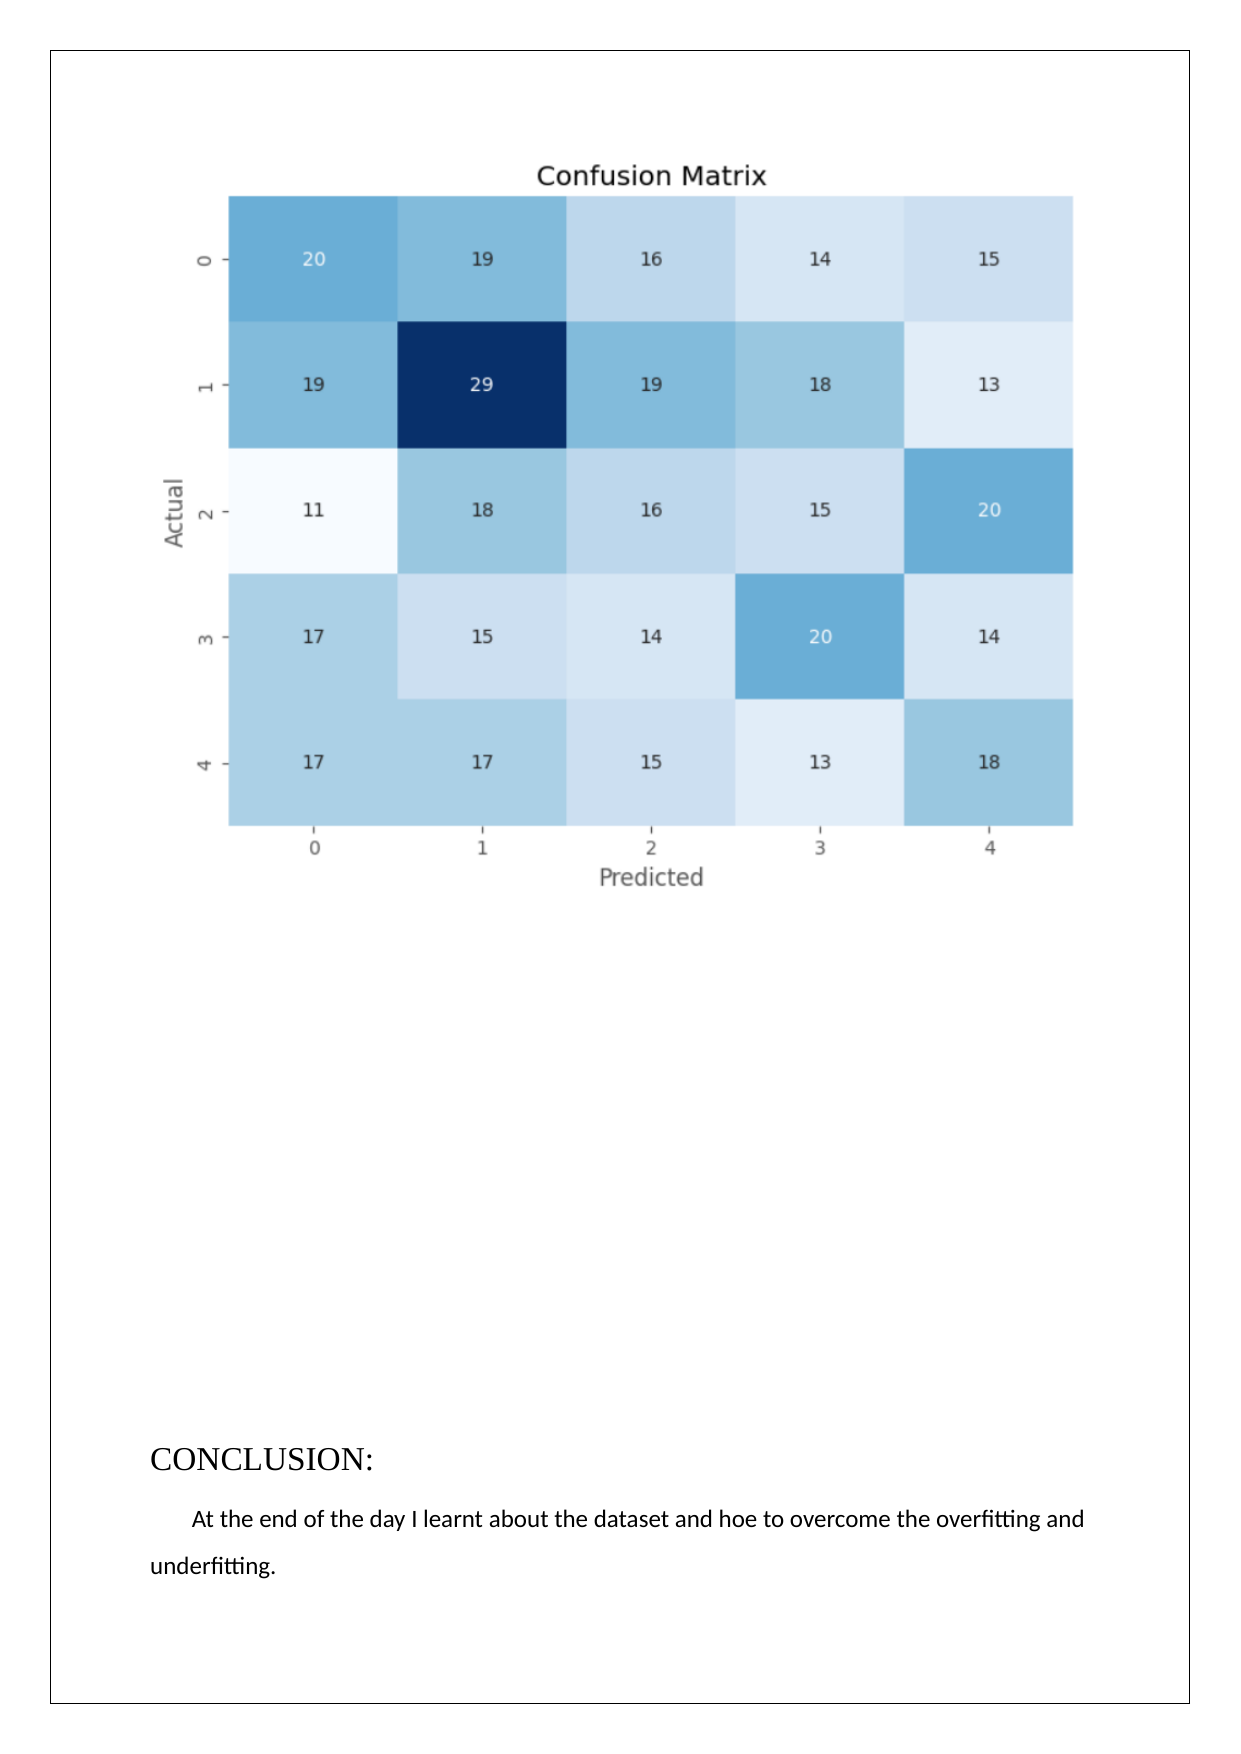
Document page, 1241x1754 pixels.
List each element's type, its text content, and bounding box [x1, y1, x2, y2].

text CONCLUSION: At the end of the day I learnt about the dataset and hoe to overcome the overfitting and underfitting. [150, 1439, 1090, 1581]
picture [150, 150, 1091, 896]
